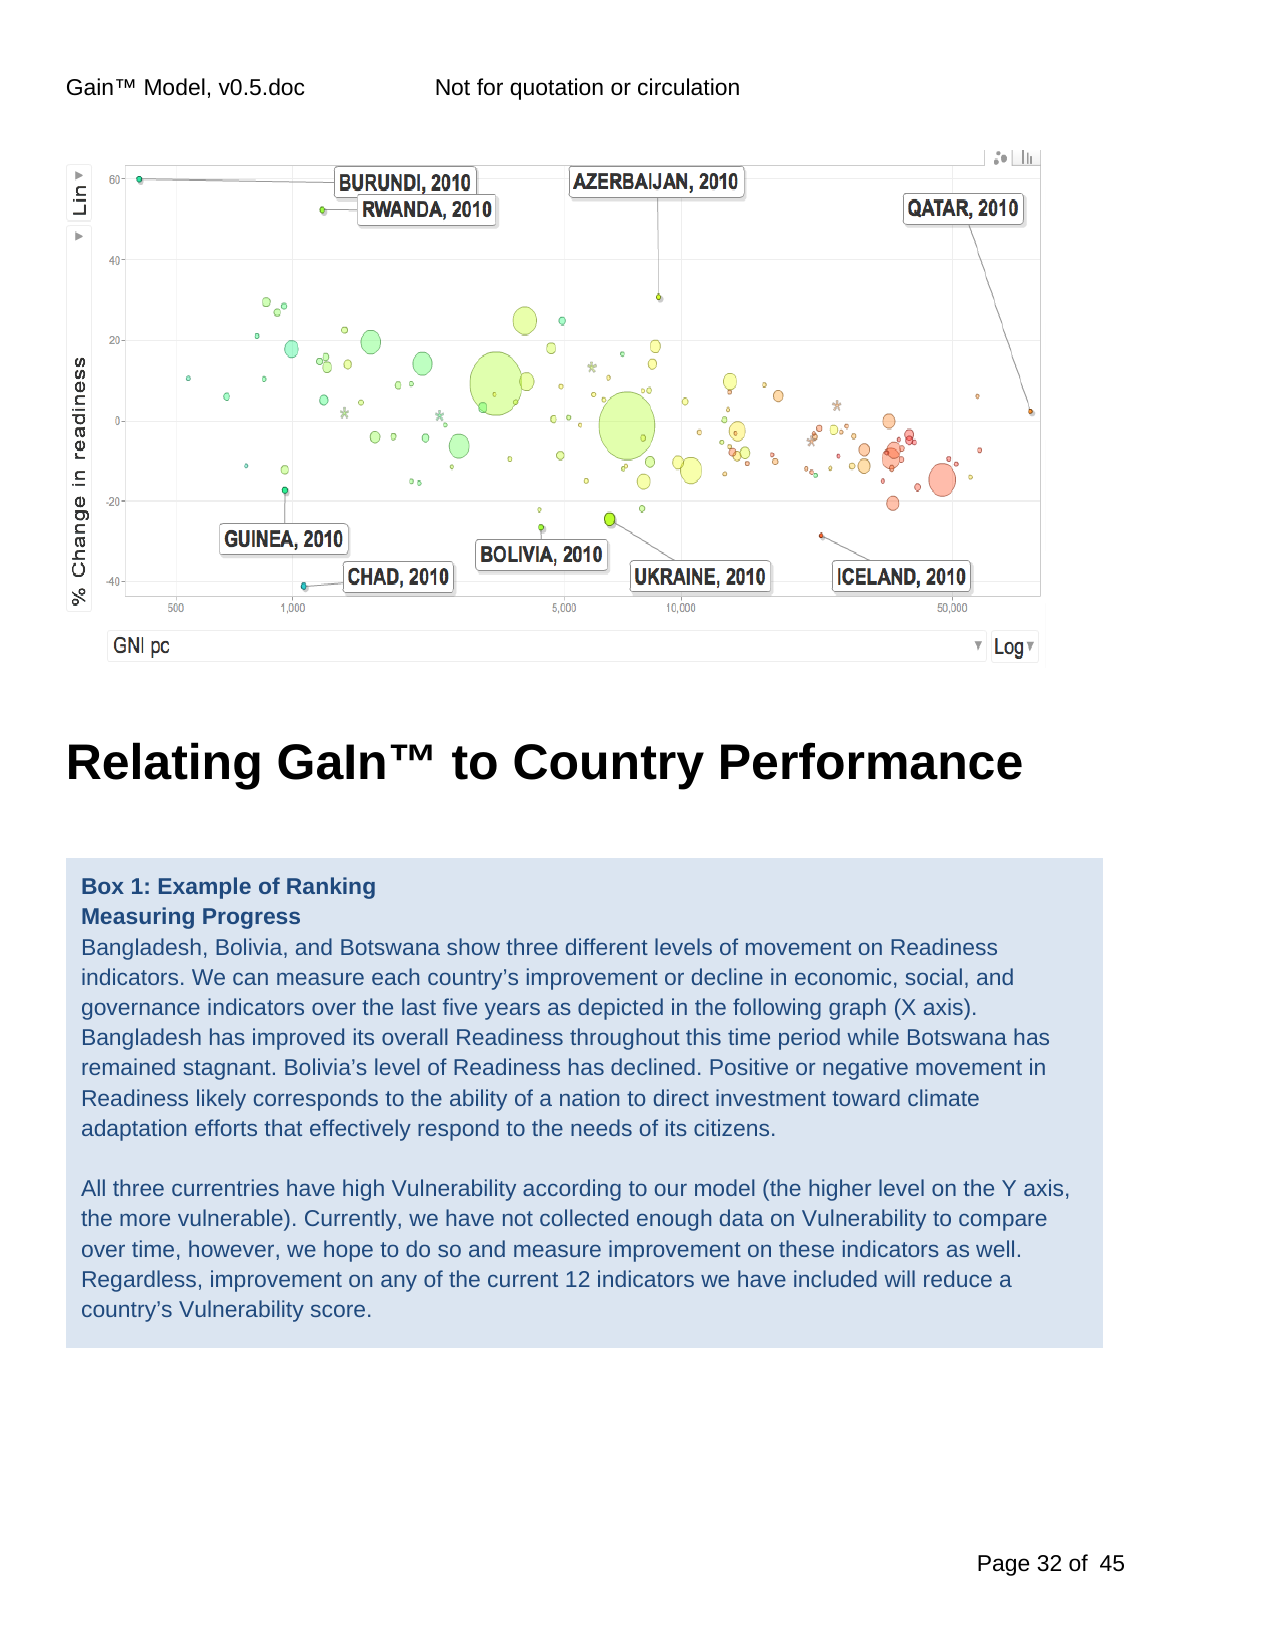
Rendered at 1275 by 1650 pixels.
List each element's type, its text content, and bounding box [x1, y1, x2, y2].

text Relating GaIn™ to Country Performance [66, 732, 1125, 790]
picture [65, 150, 1046, 668]
